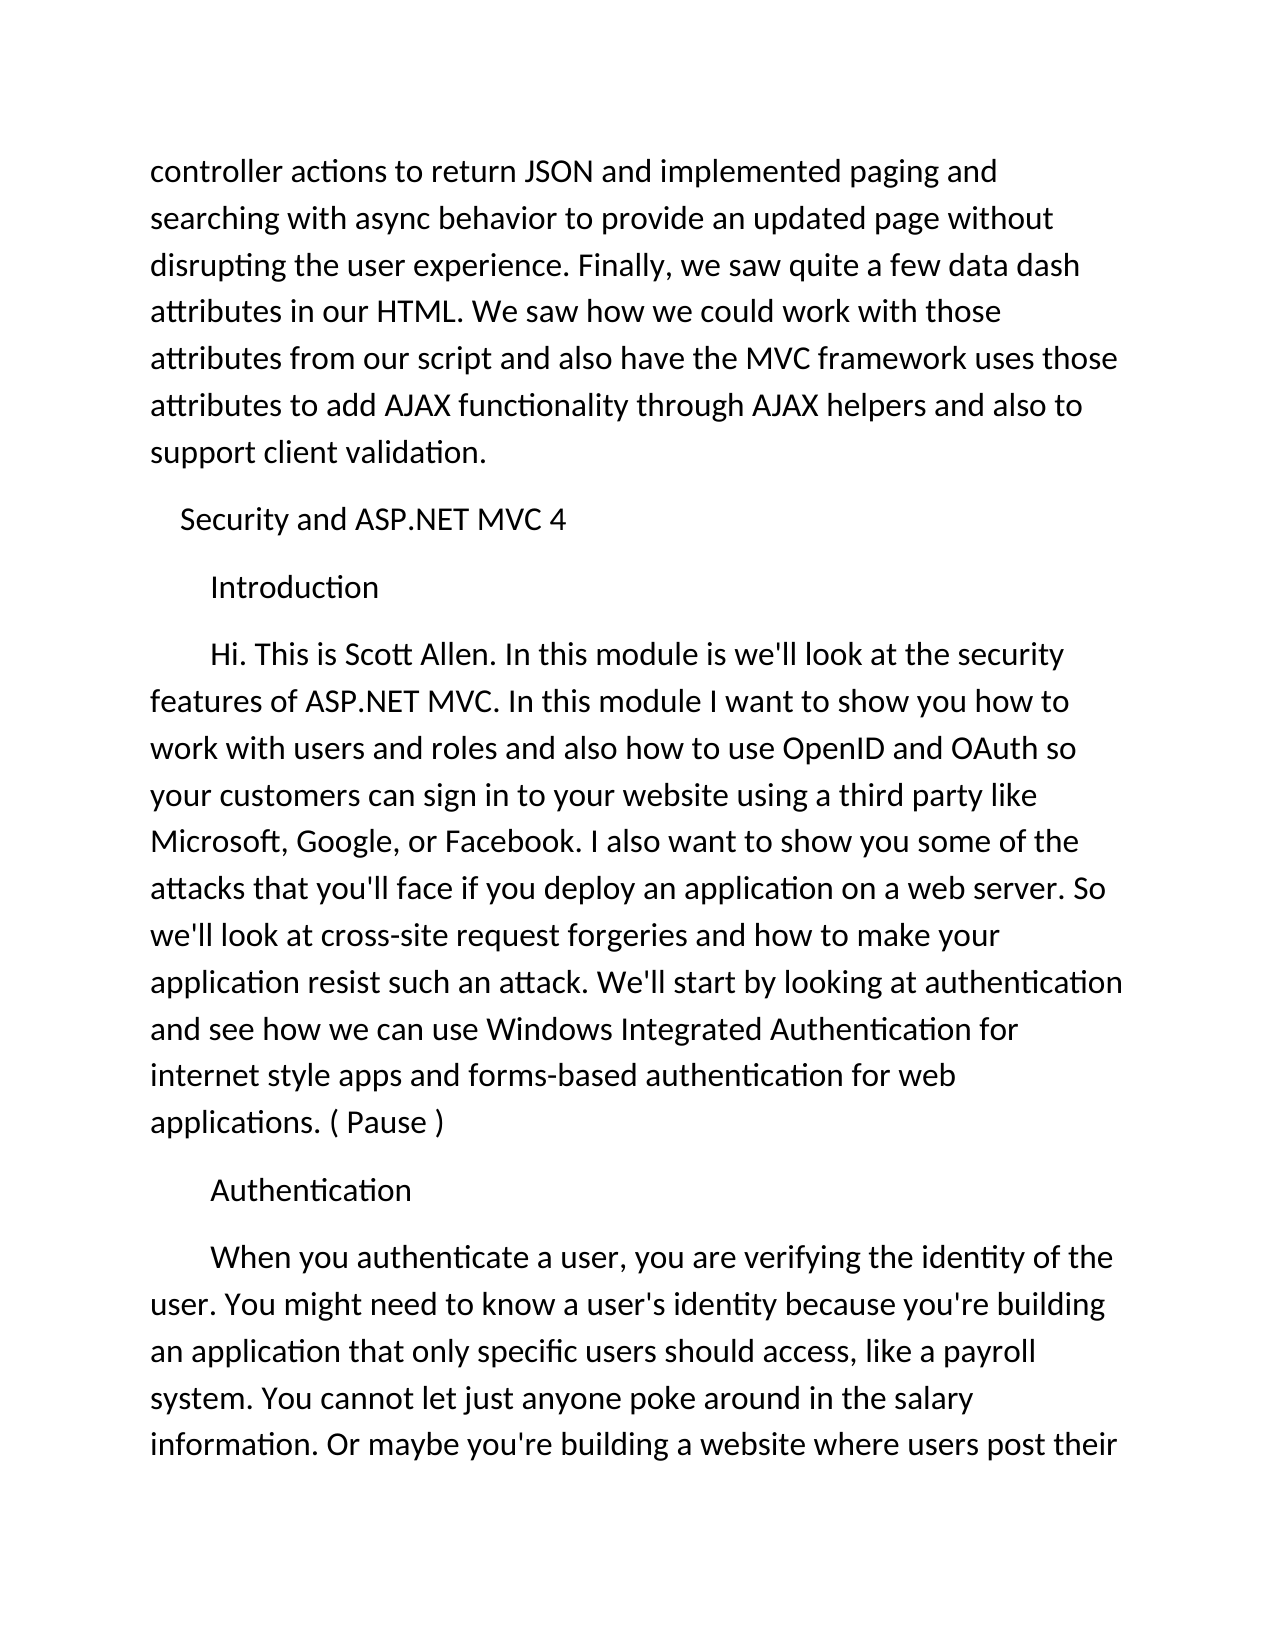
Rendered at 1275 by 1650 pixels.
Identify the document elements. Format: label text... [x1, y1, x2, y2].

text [150, 150, 1125, 471]
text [150, 1236, 1125, 1464]
text Introduction [150, 566, 1125, 607]
text Authentication [150, 1169, 1125, 1209]
text Hi. This is Scott Allen. In this module is we'll look at the security features of ASP.NET MVC. In this module I want to show you how to work with users and roles and also how to use OpenID and OAuth so your customers can sign in to your website using a third party like Microsoft, Google, or Facebook. I also want to show you some of the attacks that you'll face if you deploy an application on a web server. So we'll look at cross-site request forgeries and how to make your application resist such an attack. We'll start by looking at authentication and see how we can use Windows Integrated Authentication for internet style apps and forms-based authentication for web applications. ( Pause ) [150, 633, 1125, 1142]
text Security and ASP.NET MVC 4 [150, 498, 1125, 539]
